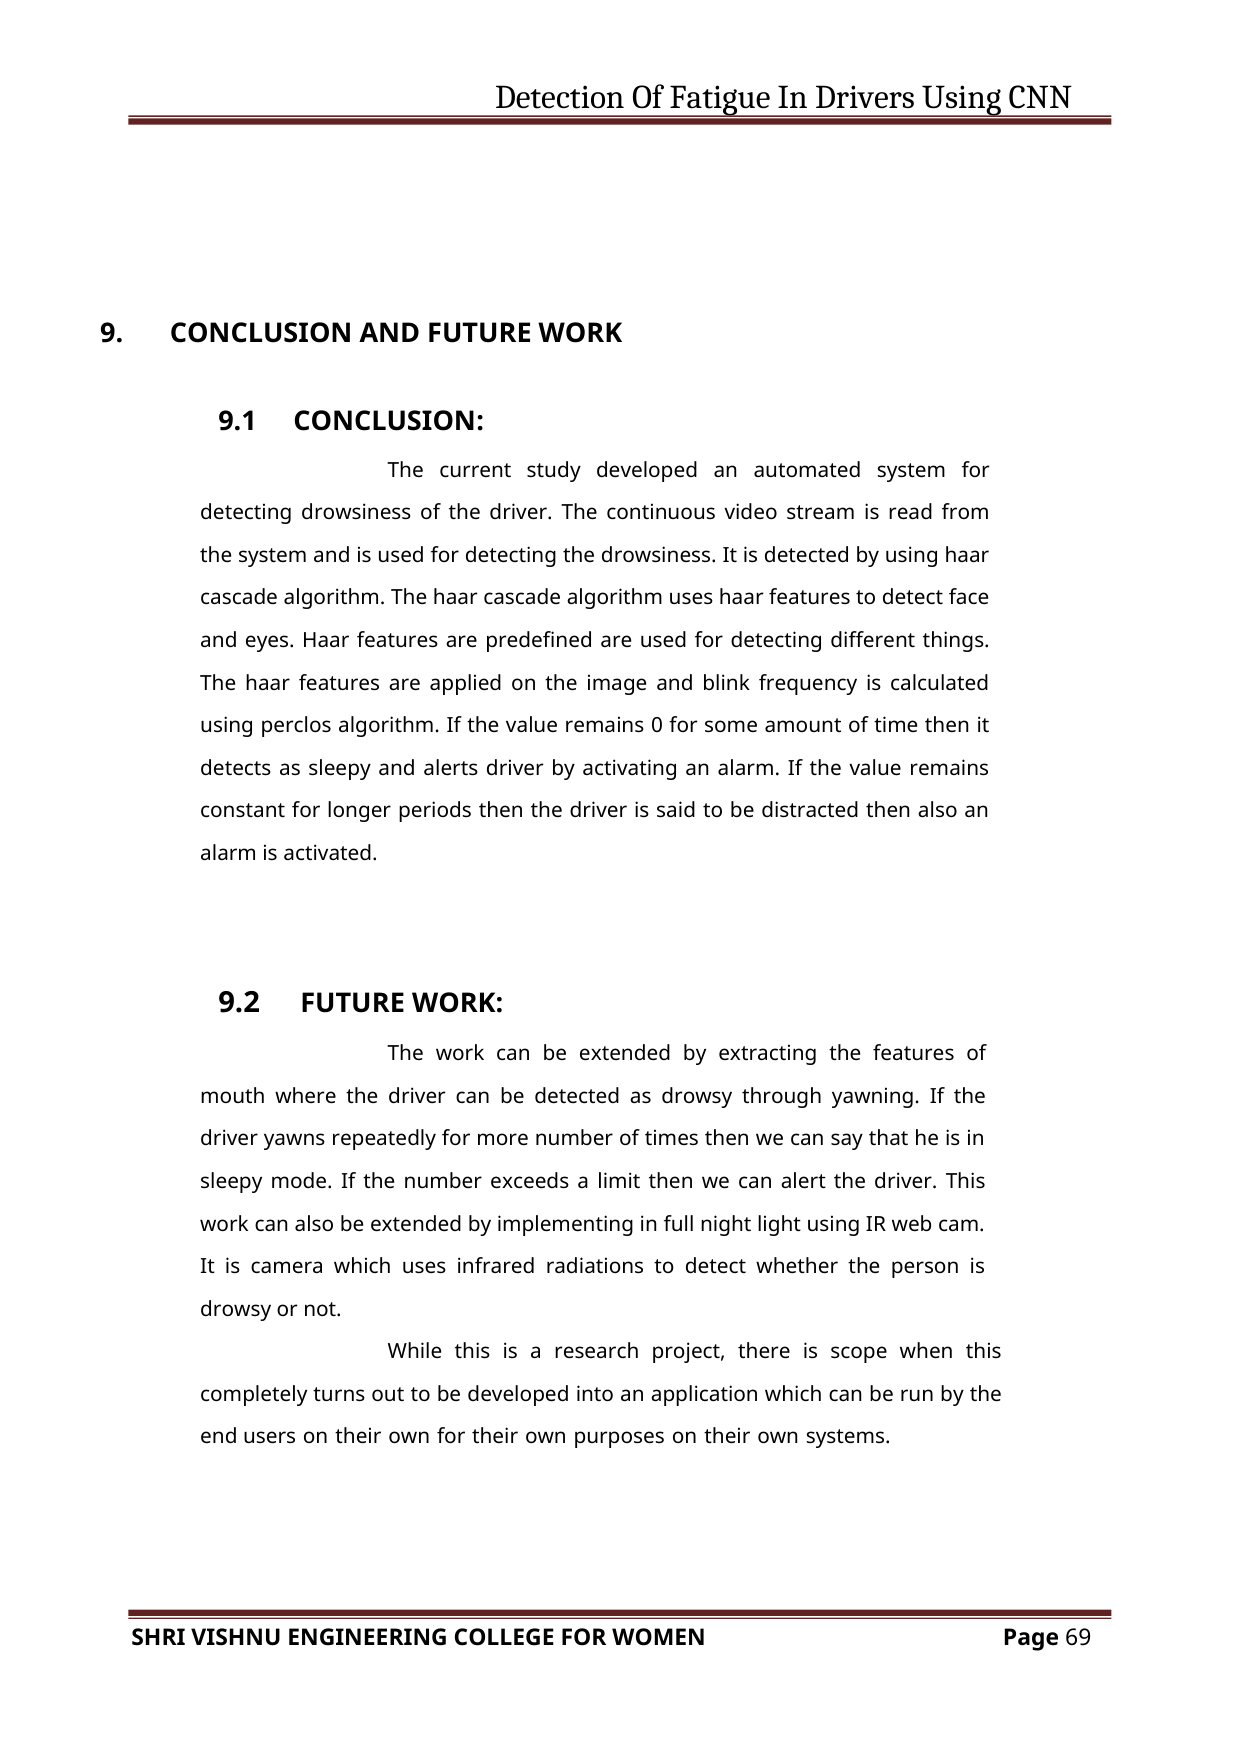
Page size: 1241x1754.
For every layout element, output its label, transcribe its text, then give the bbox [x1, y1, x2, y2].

text The work can be extended by extracting the features of mouth where the driver can be detected as drowsy through yawning. If the driver yawns repeatedly for more number of times then we can say that he is in sleepy mode. If the number exceeds a limit then we can alert the driver. This work can also be extended by implementing in full night light using IR web cam. It is camera which uses infrared radiations to detect whether the person is drowsy or not. [200, 1038, 987, 1322]
subtitle FUTURE WORK: [218, 982, 1130, 1021]
subtitle CONCLUSION: [218, 401, 1130, 438]
text While this is a research project, there is scope when this completely turns out to be developed into an application which can be run by the end users on their own for their own purposes on their own systems. [200, 1336, 1003, 1450]
text The current study developed an automated system for detecting drowsiness of the driver. The continuous video stream is read from the system and is used for detecting the drowsiness. It is detected by using haar cascade algorithm. The haar cascade algorithm uses haar features to detect face and eyes. Haar features are predefined are used for detecting different things. The haar features are applied on the image and blink frequency is calculated using perclos algorithm. If the value remains 0 for some amount of time then it detects as sleepy and alerts driver by activating an alarm. If the value remains constant for longer periods then the driver is said to be distracted then also an alarm is activated. [200, 455, 991, 867]
subtitle CONCLUSION AND FUTURE WORK [100, 314, 1130, 351]
